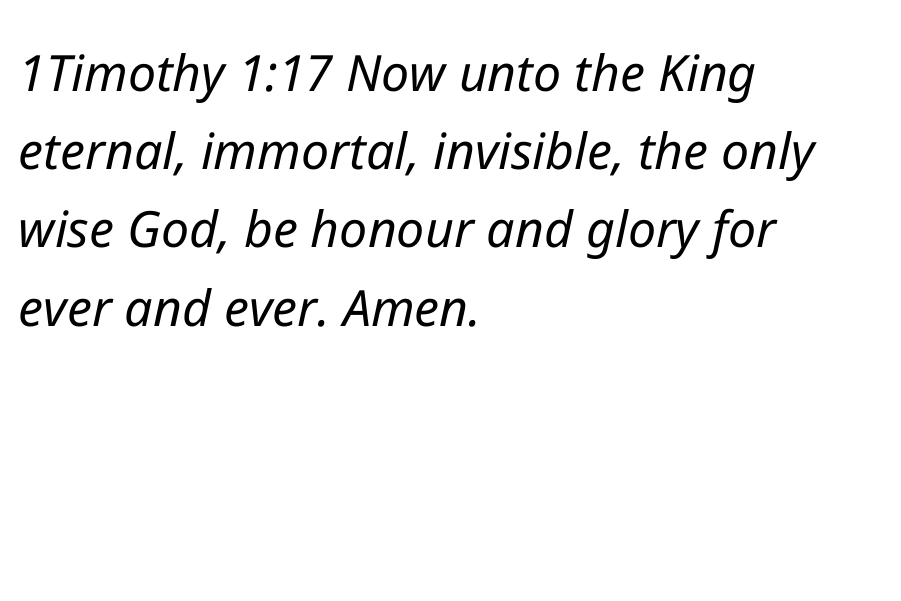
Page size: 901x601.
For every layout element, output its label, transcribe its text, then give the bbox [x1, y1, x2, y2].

text 1Timothy 1:17 Now unto the King eternal, immortal, invisible, the only wise God, be honour and glory for ever and ever. Amen. [19, 37, 881, 341]
